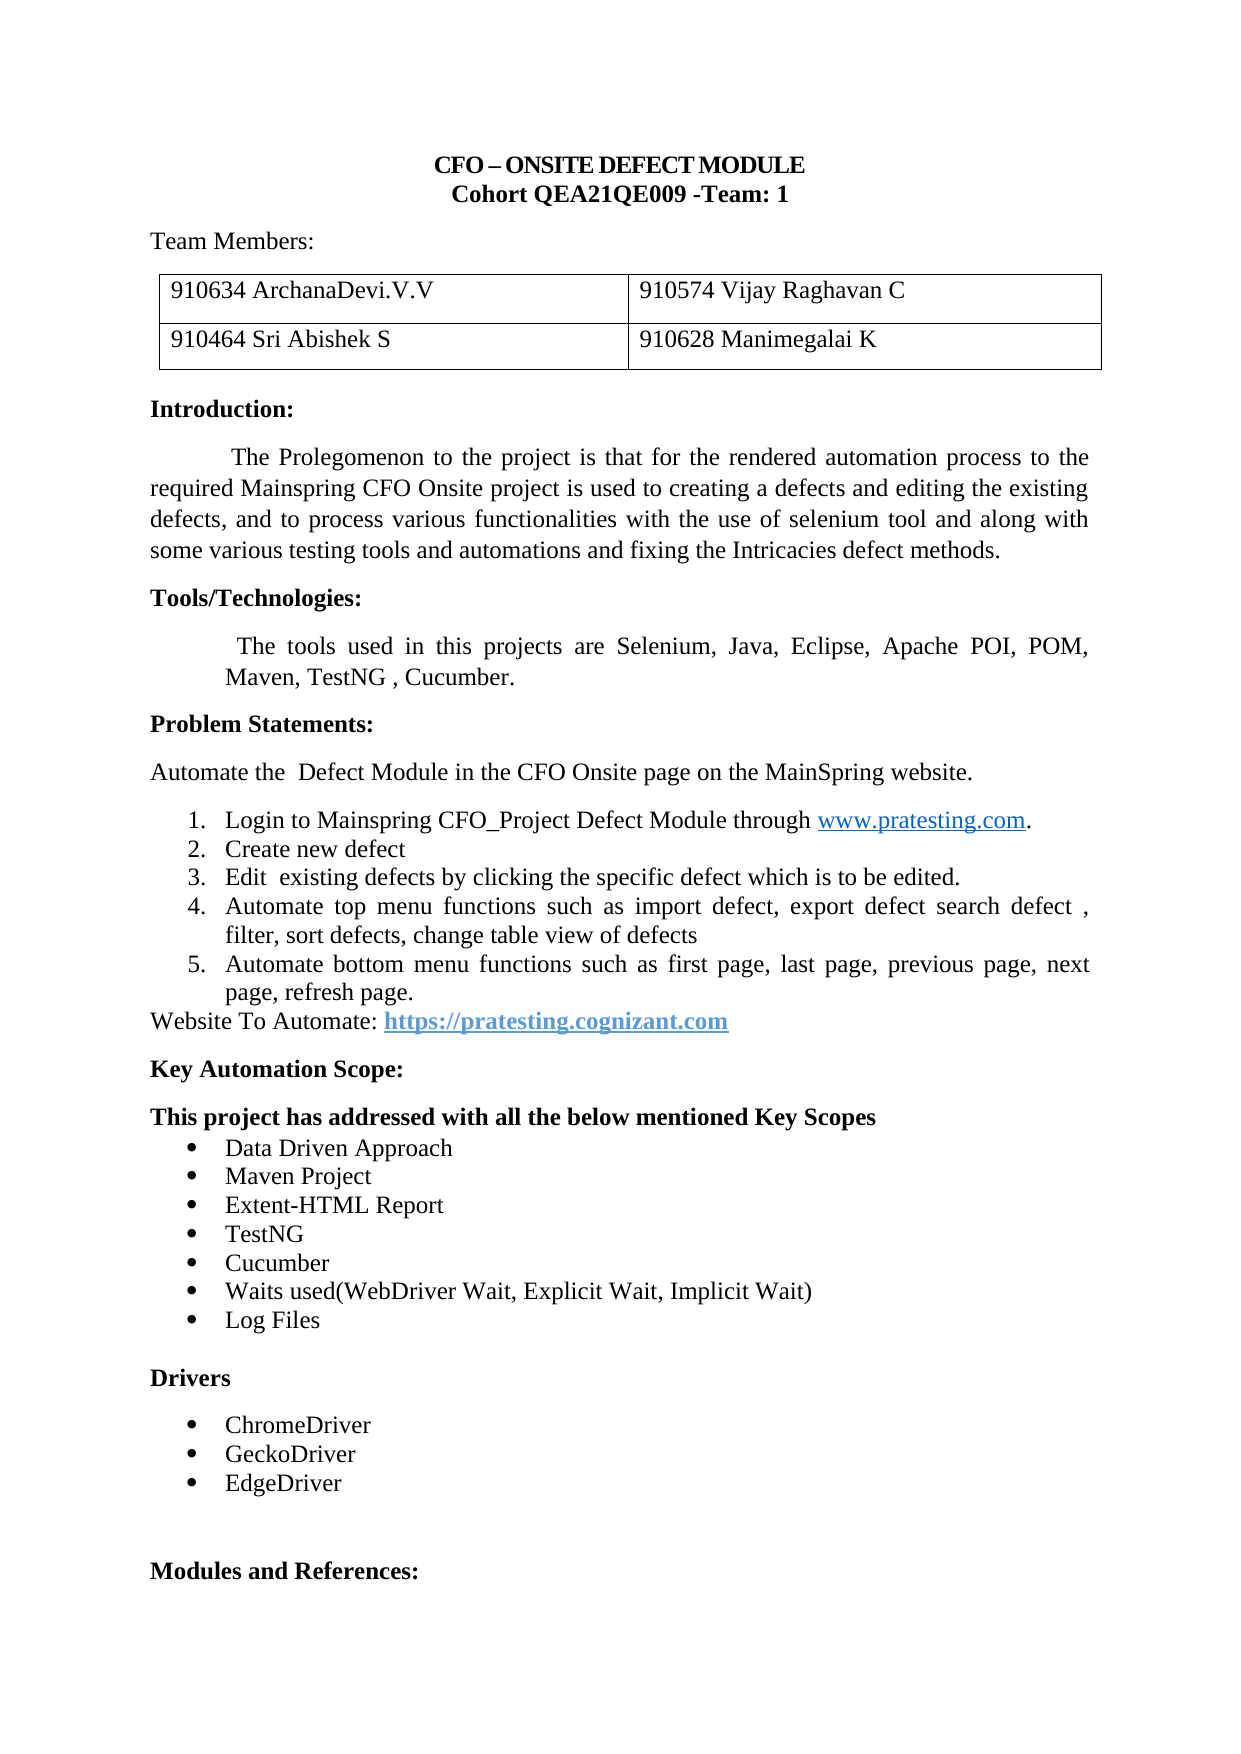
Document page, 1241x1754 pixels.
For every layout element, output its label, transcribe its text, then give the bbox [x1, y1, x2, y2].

list Data Driven Approach [187, 1133, 1090, 1161]
text The tools used in this projects are Selenium, Java, Eclipse, Apache POI, POM, Maven, TestNG , Cucumber. [225, 631, 1090, 691]
text This project has addressed with all the below mentioned Key Scopes [150, 1102, 1090, 1130]
list EdgeDriver [187, 1468, 1090, 1497]
list Create new defect [187, 834, 1090, 862]
list Log Files [187, 1305, 1090, 1334]
table_header 910634 ArchanaDevi.V.V [160, 275, 628, 323]
list Login to Mainspring CFO_Project Defect Module through www.pratesting.com. [187, 805, 1090, 834]
text Automate the Defect Module in the CFO Onsite page on the MainSpring website. [150, 757, 1090, 786]
text Problem Statements: [150, 709, 1090, 738]
text Introduction: [150, 394, 1090, 423]
title CFO – ONSITE DEFECT MODULE [150, 150, 1090, 179]
text Tools/Technologies: [150, 583, 1090, 612]
text Drivers [150, 1363, 1090, 1391]
list ChromeDriver [187, 1410, 1090, 1439]
text Cohort QEA21QE009 -Team: 1 [150, 179, 1090, 207]
list Automate bottom menu functions such as first page, last page, previous page, next page, refresh page. [187, 949, 1090, 1006]
list GeckoDriver [187, 1439, 1090, 1468]
text The Prolegomenon to the project is that for the rendered automation process to the required Mainspring CFO Onsite project is used to creating a defects and editing the existing defects, and to process various functionalities with the use of selenium tool and along with some various testing tools and automations and fixing the Intricacies defect methods. [150, 442, 1090, 564]
list Maven Project [187, 1161, 1090, 1190]
list Extent-HTML Report [187, 1190, 1090, 1219]
text Team Members: [150, 226, 1090, 255]
list Cucumber [187, 1248, 1090, 1276]
table_header 910574 Vijay Raghavan C [629, 275, 1101, 323]
list Waits used(WebDriver Wait, Explicit Wait, Implicit Wait) [187, 1276, 1090, 1305]
table_cell 910628 Manimegalai K [629, 324, 1101, 368]
list TestNG [187, 1219, 1090, 1248]
list Automate top menu functions such as import defect, export defect search defect , filter, sort defects, change table view of defects [187, 891, 1090, 949]
text Key Automation Scope: [150, 1054, 1090, 1083]
table_cell 910464 Sri Abishek S [160, 324, 628, 368]
text Modules and References: [150, 1556, 1090, 1585]
list Edit existing defects by clicking the specific defect which is to be edited. [187, 862, 1090, 891]
text Website To Automate: https://pratesting.cognizant.com [150, 1006, 1090, 1035]
